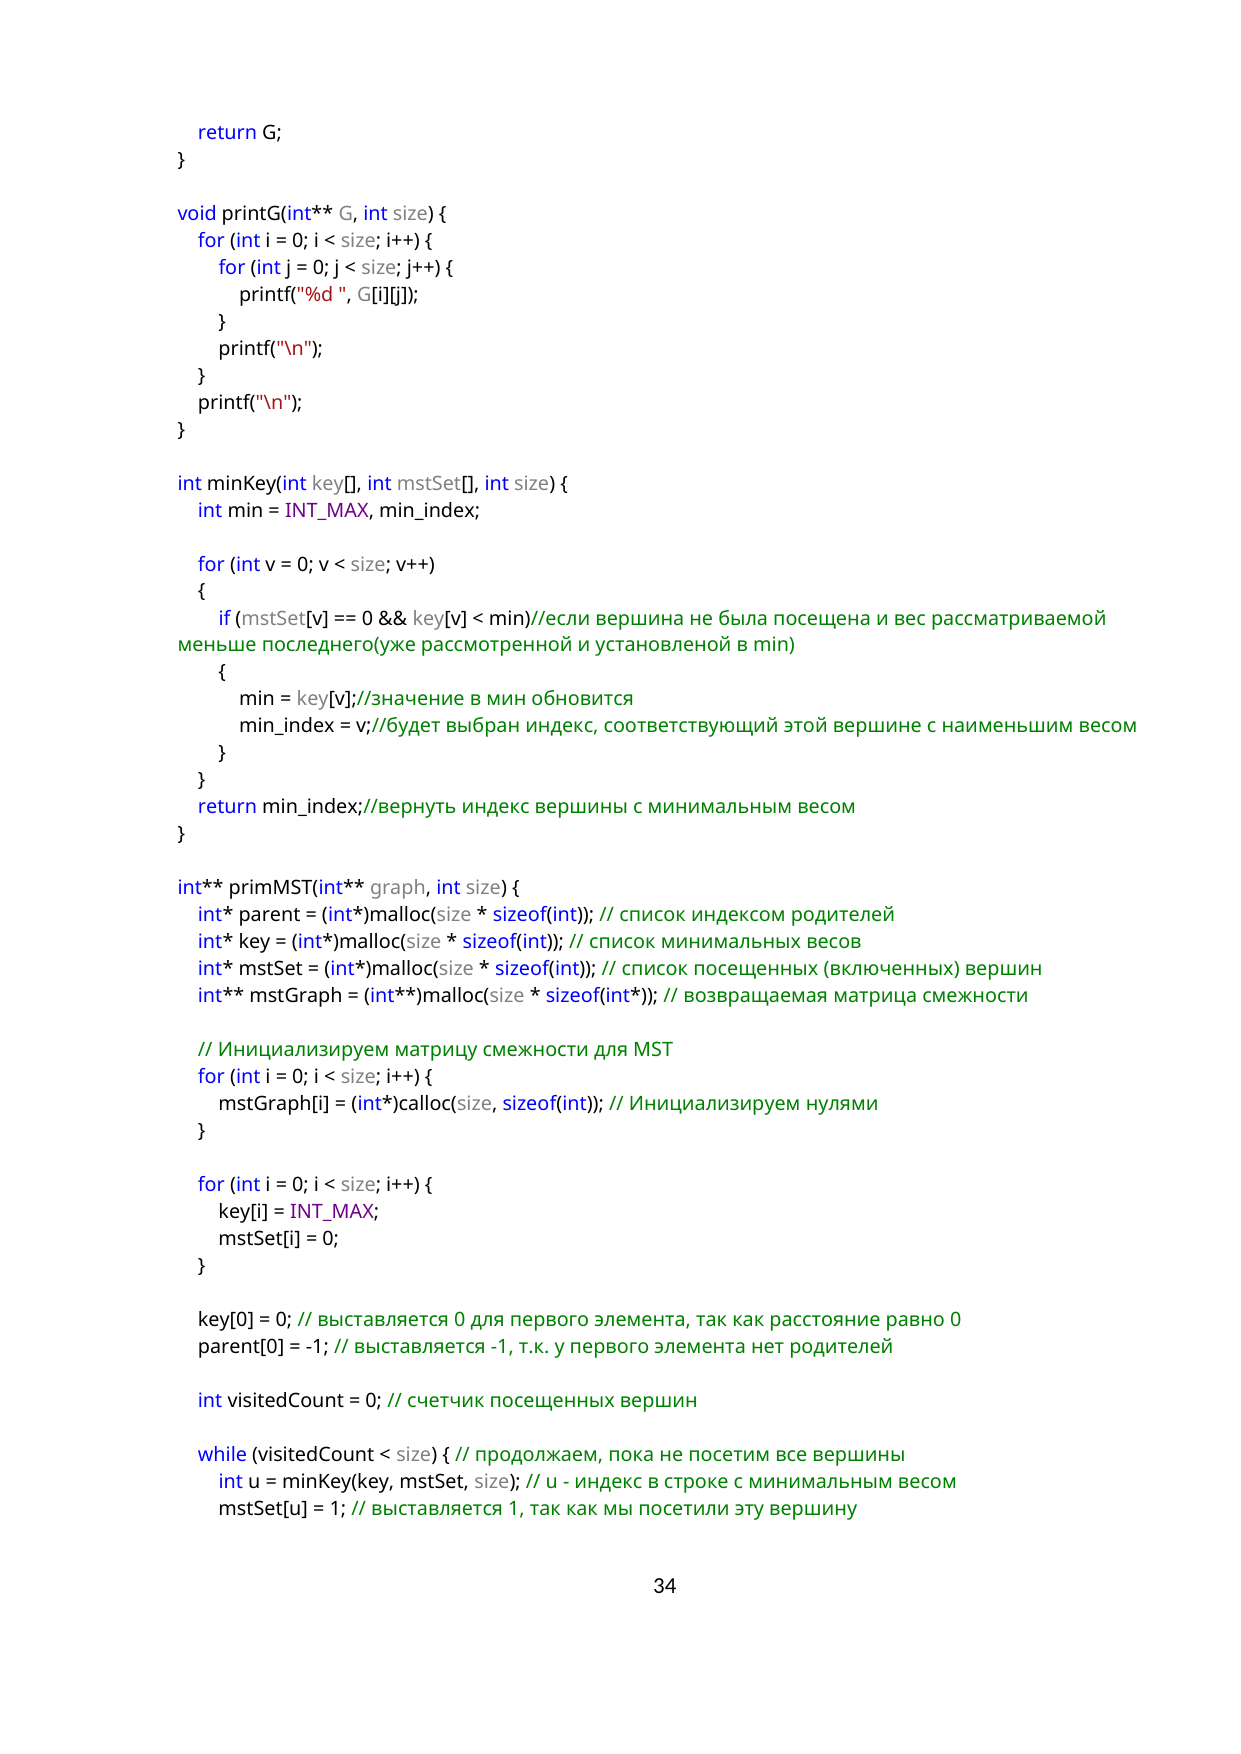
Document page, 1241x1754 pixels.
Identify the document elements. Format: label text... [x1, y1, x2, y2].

text int u = minKey(key, mstSet, size); // u - индекс в строке с минимальным весом [177, 1467, 1152, 1494]
text int min = INT_MAX, min_index; [177, 496, 1152, 523]
text mstSet[u] = 1; // выставляется 1, так как мы посетили эту вершину [177, 1494, 1152, 1521]
text key[0] = 0; // выставляется 0 для первого элемента, так как расстояние равно 0 [177, 1305, 1152, 1332]
text int** primMST(int** graph, int size) { [177, 873, 1152, 901]
text { [177, 658, 1152, 685]
text printf("\n"); [177, 388, 1152, 415]
text int* mstSet = (int*)malloc(size * sizeof(int)); // список посещенных (включенных) вершин [177, 954, 1152, 981]
text if (mstSet[v] == 0 && key[v] < min)//если вершина не была посещена и вес рассматриваемой меньше последнего(уже рассмотренной и установленой в min) [177, 604, 1152, 658]
text void printG(int** G, int size) { [177, 199, 1152, 226]
text } [177, 1116, 1152, 1143]
text } [177, 1251, 1152, 1278]
text } [177, 819, 1152, 847]
text } [177, 739, 1152, 766]
text int** mstGraph = (int**)malloc(size * sizeof(int*)); // возвращаемая матрица смежности [177, 981, 1152, 1008]
text min_index = v;//будет выбран индекс, соответствующий этой вершине с наименьшим весом [177, 712, 1152, 739]
text mstGraph[i] = (int*)calloc(size, sizeof(int)); // Инициализируем нулями [177, 1089, 1152, 1116]
text key[i] = INT_MAX; [177, 1197, 1152, 1224]
text for (int i = 0; i < size; i++) { [177, 1170, 1152, 1197]
text mstSet[i] = 0; [177, 1224, 1152, 1251]
text int visitedCount = 0; // счетчик посещенных вершин [177, 1386, 1152, 1413]
text return G; [177, 118, 1152, 145]
text printf("%d ", G[i][j]); [177, 280, 1152, 307]
text for (int v = 0; v < size; v++) [177, 550, 1152, 577]
text min = key[v];//значение в мин обновится [177, 685, 1152, 712]
text } [177, 766, 1152, 793]
text for (int i = 0; i < size; i++) { [177, 1062, 1152, 1089]
text } [177, 415, 1152, 442]
text int minKey(int key[], int mstSet[], int size) { [177, 469, 1152, 496]
text for (int i = 0; i < size; i++) { [177, 226, 1152, 253]
text while (visitedCount < size) { // продолжаем, пока не посетим все вершины [177, 1440, 1152, 1467]
text printf("\n"); [177, 334, 1152, 361]
text { [177, 577, 1152, 604]
text } [177, 307, 1152, 334]
text for (int j = 0; j < size; j++) { [177, 253, 1152, 280]
text return min_index;//вернуть индекс вершины с минимальным весом [177, 793, 1152, 819]
text } [177, 361, 1152, 388]
text int* parent = (int*)malloc(size * sizeof(int)); // список индексом родителей [177, 901, 1152, 927]
text // Инициализируем матрицу смежности для MST [177, 1035, 1152, 1062]
text } [177, 145, 1152, 172]
text parent[0] = -1; // выставляется -1, т.к. у первого элемента нет родителей [177, 1332, 1152, 1359]
text int* key = (int*)malloc(size * sizeof(int)); // список минимальных весов [177, 927, 1152, 954]
